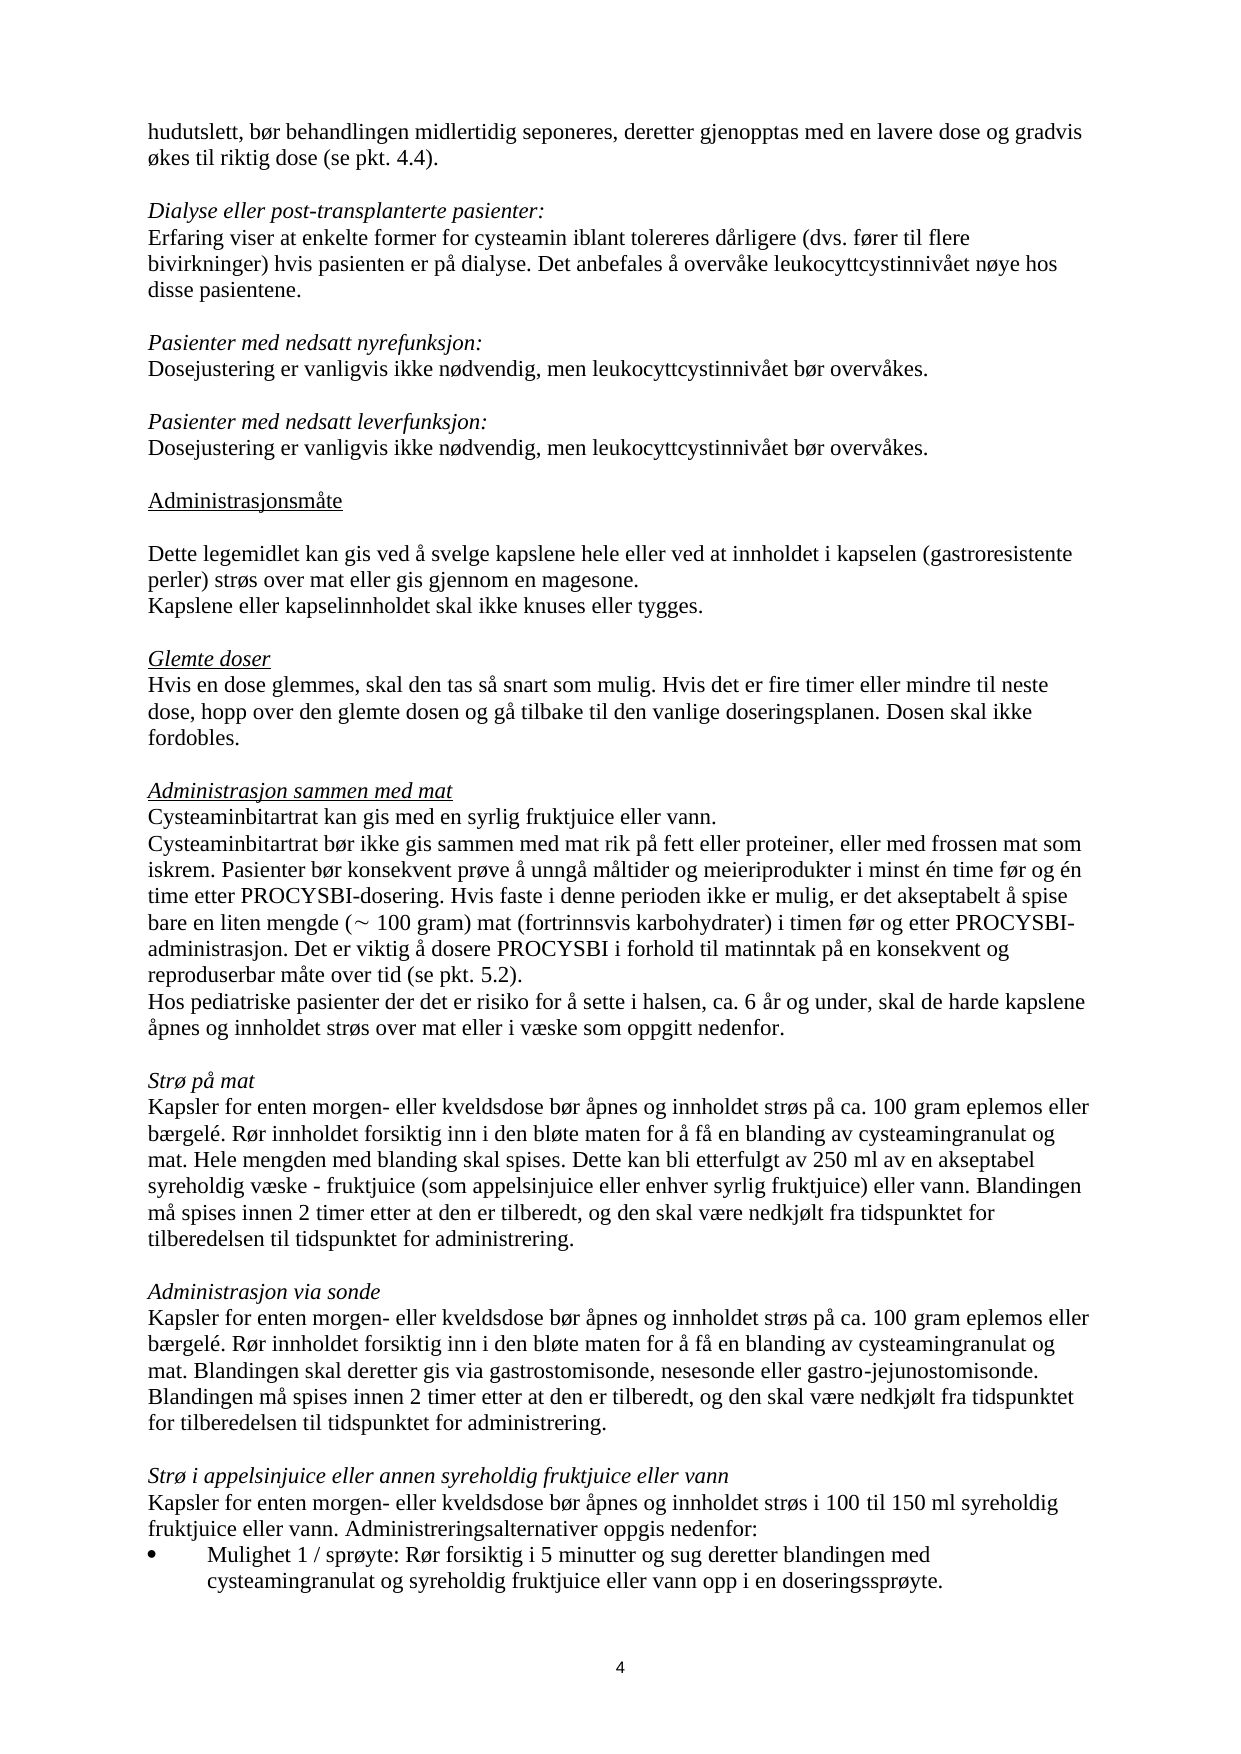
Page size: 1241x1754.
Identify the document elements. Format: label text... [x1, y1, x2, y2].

text Hvis en dose glemmes, skal den tas så snart som mulig. Hvis det er fire timer eller mindre til neste dose, hopp over den glemte dosen og gå tilbake til den vanlige doseringsplanen. Dosen skal ikke fordobles. [148, 672, 1092, 751]
text Glemte doser [148, 645, 1092, 672]
text Administrasjonsmåte [148, 487, 1092, 513]
text Cysteaminbitartrat bør ikke gis sammen med mat rik på fett eller proteiner, eller med frossen mat som iskrem. Pasienter bør konsekvent prøve å unngå måltider og meieriprodukter i minst én time før og én time etter PROCYSBI-dosering. Hvis faste i denne perioden ikke er mulig, er det akseptabelt å spise bare en liten mengde ( 100 gram) mat (fortrinnsvis karbohydrater) i timen før og etter PROCYSBI-administrasjon. Det er viktig å dosere PROCYSBI i forhold til matinntak på en konsekvent og reproduserbar måte over tid (se pkt. 5.2). [148, 830, 1092, 988]
text Dette legemidlet kan gis ved å svelge kapslene hele eller ved at innholdet i kapselen (gastroresistente perler) strøs over mat eller gis gjennom en magesone. [148, 540, 1092, 592]
text Strø på mat [148, 1067, 1092, 1093]
text Dosejustering er vanligvis ikke nødvendig, men leukocyttcystinnivået bør overvåkes. [148, 355, 1092, 382]
text Dialyse eller post-transplanterte pasienter: [148, 197, 1092, 223]
text Kapsler for enten morgen- eller kveldsdose bør åpnes og innholdet strøs i 100 til 150 ml syreholdig fruktjuice eller vann. Administreringsalternativer oppgis nedenfor: [148, 1488, 1092, 1541]
text Kapslene eller kapselinnholdet skal ikke knuses eller tygges. [148, 592, 1092, 619]
text Administrasjon sammen med mat [148, 777, 1092, 803]
text Dosejustering er vanligvis ikke nødvendig, men leukocyttcystinnivået bør overvåkes. [148, 434, 1092, 461]
text Pasienter med nedsatt leverfunksjon: [148, 408, 1092, 434]
list Mulighet 1 / sprøyte: Rør forsiktig i 5 minutter og sug deretter blandingen med cysteamingranulat og syreholdig fruktjuice eller vann opp i en doseringssprøyte. [148, 1541, 1092, 1594]
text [148, 118, 1092, 171]
text Strø i appelsinjuice eller annen syreholdig fruktjuice eller vann [148, 1462, 1092, 1488]
text Administrasjon via sonde [148, 1278, 1092, 1304]
text Cysteaminbitartrat kan gis med en syrlig fruktjuice eller vann. [148, 803, 1092, 830]
text Kapsler for enten morgen- eller kveldsdose bør åpnes og innholdet strøs på ca. 100 gram eplemos eller bærgelé. Rør innholdet forsiktig inn i den bløte maten for å få en blanding av cysteamingranulat og mat. Hele mengden med blanding skal spises. Dette kan bli etterfulgt av 250 ml av en akseptabel syreholdig væske - fruktjuice (som appelsinjuice eller enhver syrlig fruktjuice) eller vann. Blandingen må spises innen 2 timer etter at den er tilberedt, og den skal være nedkjølt fra tidspunktet for tilberedelsen til tidspunktet for administrering. [148, 1093, 1092, 1251]
text Hos pediatriske pasienter der det er risiko for å sette i halsen, ca. 6 år og under, skal de harde kapslene åpnes og innholdet strøs over mat eller i væske som oppgitt nedenfor. [148, 988, 1092, 1041]
text Kapsler for enten morgen- eller kveldsdose bør åpnes og innholdet strøs på ca. 100 gram eplemos eller bærgelé. Rør innholdet forsiktig inn i den bløte maten for å få en blanding av cysteamingranulat og mat. Blandingen skal deretter gis via gastrostomisonde, nesesonde eller gastro-jejunostomisonde. Blandingen må spises innen 2 timer etter at den er tilberedt, og den skal være nedkjølt fra tidspunktet for tilberedelsen til tidspunktet for administrering. [148, 1304, 1092, 1436]
text Erfaring viser at enkelte former for cysteamin iblant tolereres dårligere (dvs. fører til flere bivirkninger) hvis pasienten er på dialyse. Det anbefales å overvåke leukocyttcystinnivået nøye hos disse pasientene. [148, 223, 1092, 303]
text Pasienter med nedsatt nyrefunksjon: [148, 329, 1092, 355]
